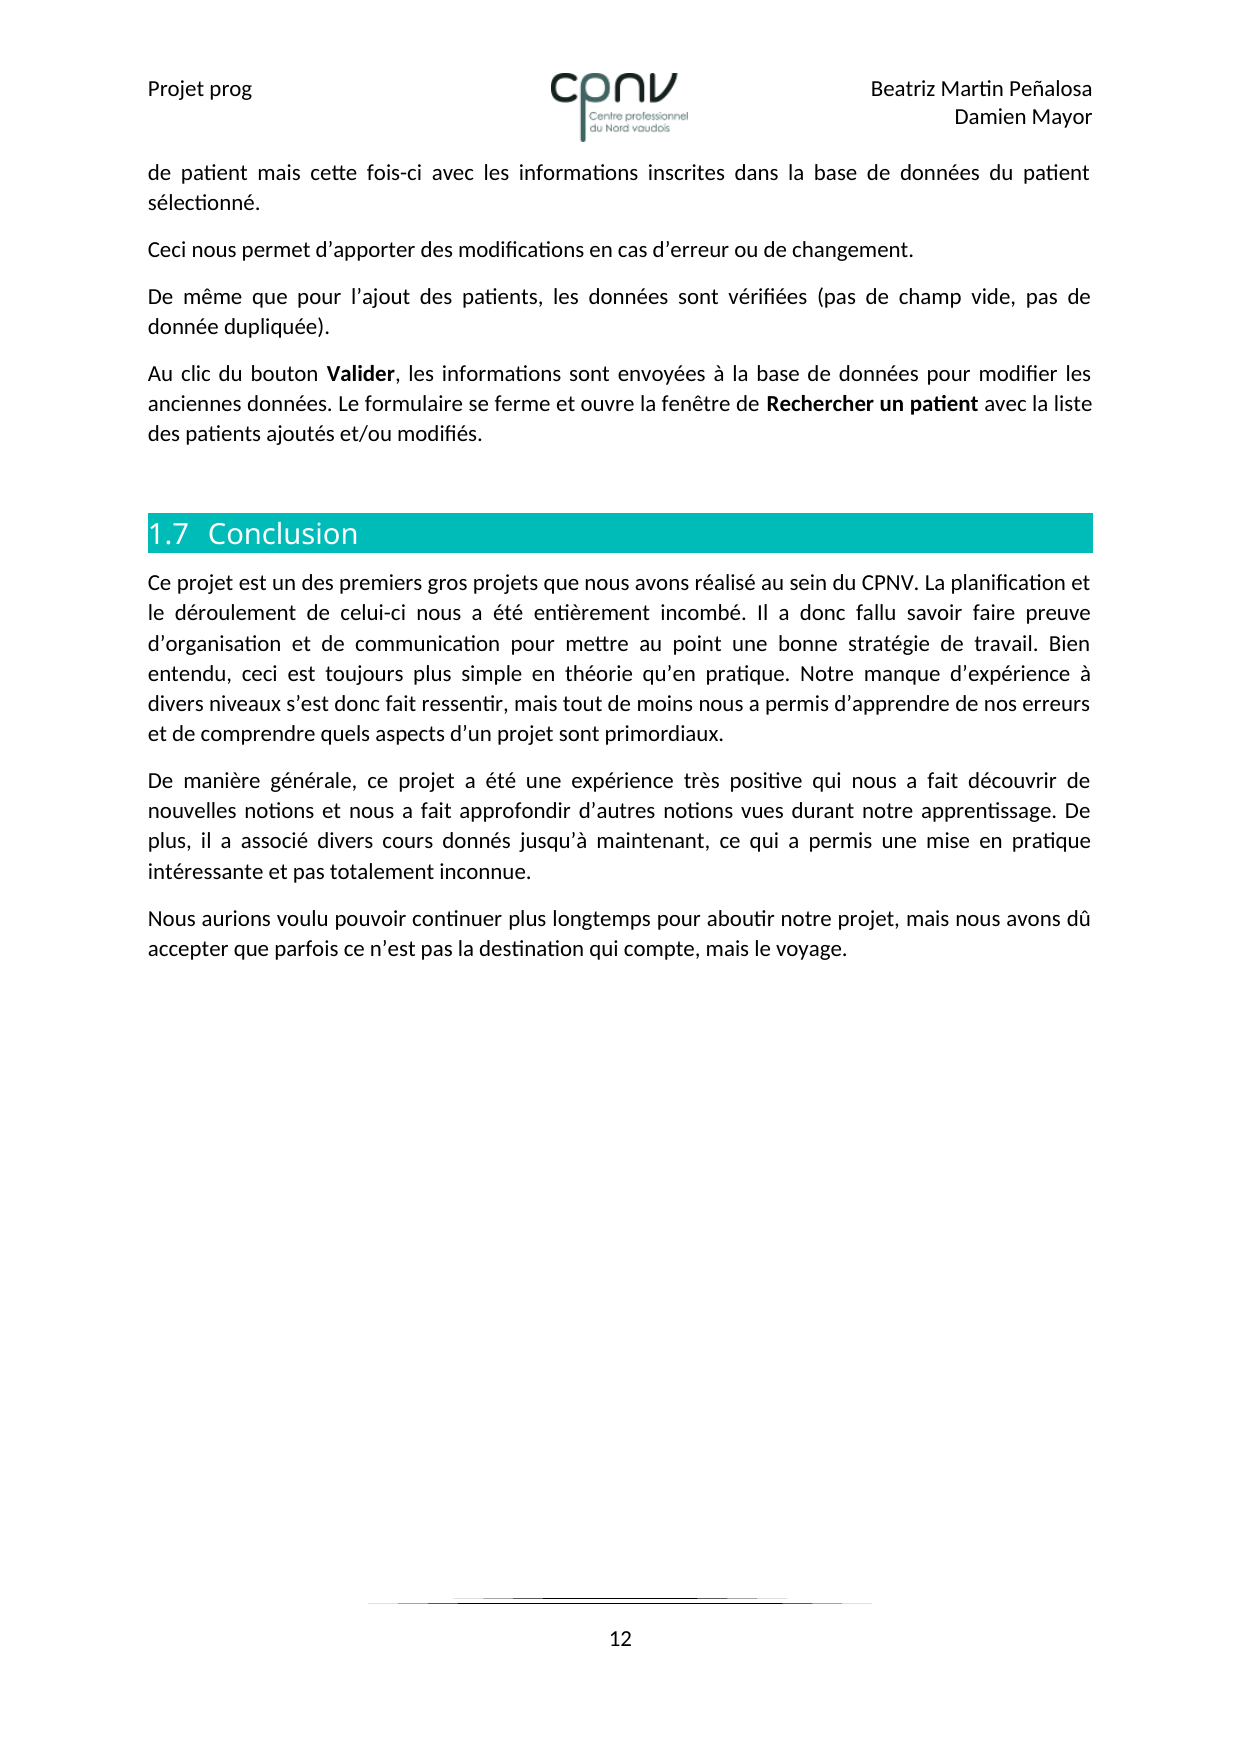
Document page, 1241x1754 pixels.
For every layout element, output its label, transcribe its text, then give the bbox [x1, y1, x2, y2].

text Ceci nous permet d’apporter des modifications en cas d’erreur ou de changement. [148, 235, 1093, 263]
text De même que pour l’ajout des patients, les données sont vérifiées (pas de champ vide, pas de donnée dupliquée). [148, 282, 1093, 340]
text Nous aurions voulu pouvoir continuer plus longtemps pour aboutir notre projet, mais nous avons dû accepter que parfois ce n’est pas la destination qui compte, mais le voyage. [148, 904, 1093, 962]
text Au clic du bouton Valider, les informations sont envoyées à la base de données pour modifier les anciennes données. Le formulaire se ferme et ouvre la fenêtre de Rechercher un patient avec la liste des patients ajoutés et/ou modifiés. [148, 359, 1093, 447]
subtitle Conclusion [148, 513, 1093, 553]
text Ce projet est un des premiers gros projets que nous avons réalisé au sein du CPNV. La planification et le déroulement de celui-ci nous a été entièrement incombé. Il a donc fallu savoir faire preuve d’organisation et de communication pour mettre au point une bonne stratégie de travail. Bien entendu, ceci est toujours plus simple en théorie qu’en pratique. Notre manque d’expérience à divers niveaux s’est donc fait ressentir, mais tout de moins nous a permis d’apprendre de nos erreurs et de comprendre quels aspects d’un projet sont primordiaux. [148, 568, 1093, 747]
text De manière générale, ce projet a été une expérience très positive qui nous a fait découvrir de nouvelles notions et nous a fait approfondir d’autres notions vues durant notre apprentissage. De plus, il a associé divers cours donnés jusqu’à maintenant, ce qui a permis une mise en pratique intéressante et pas totalement inconnue. [148, 766, 1093, 885]
